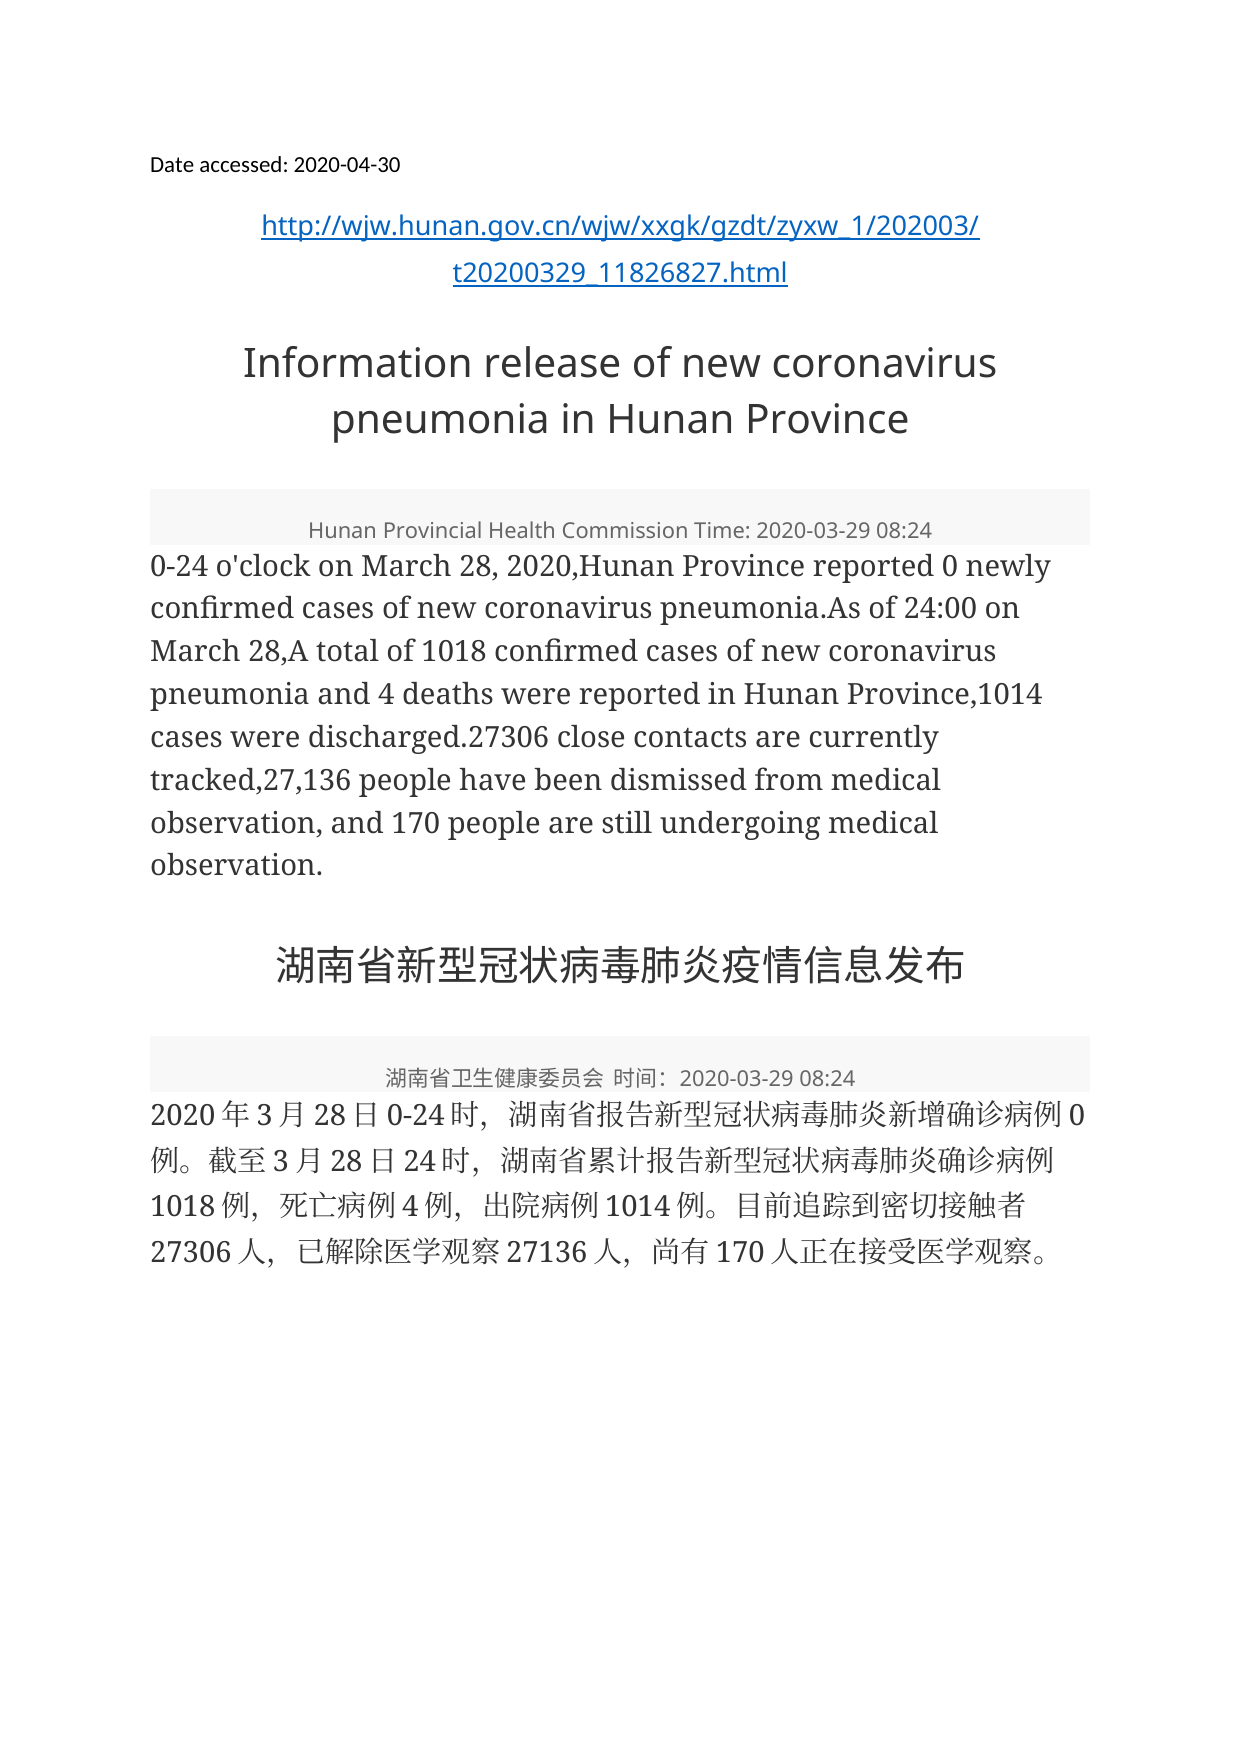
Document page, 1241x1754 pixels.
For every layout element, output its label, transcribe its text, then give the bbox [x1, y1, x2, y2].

text Hunan Provincial Health Commission Time: 2020-03-29 08:24 [150, 489, 1090, 545]
subtitle 湖南省新型冠状病毒肺炎疫情信息发布 [150, 933, 1090, 992]
text 2020年3月28日0-24时，湖南省报告新型冠状病毒肺炎新增确诊病例0例。截至3月28日24时，湖南省累计报告新型冠状病毒肺炎确诊病例1018例，死亡病例4例，出院病例1014例。目前追踪到密切接触者27306人，已解除医学观察27136人，尚有170人正在接受医学观察。 [150, 1092, 1090, 1301]
subtitle Information release of new coronavirus pneumonia in Hunan Province [150, 334, 1090, 445]
subtitle http://wjw.hunan.gov.cn/wjw/xxgk/gzdt/zyxw_1/202003/t20200329_11826827.html [150, 197, 1090, 291]
text 湖南省卫生健康委员会 时间：2020-03-29 08:24 [150, 1036, 1090, 1092]
text Date accessed: 2020-04-30 [150, 150, 1090, 178]
text 0-24 o'clock on March 28, 2020,Hunan Province reported 0 newly confirmed cases of new coronavirus pneumonia.As of 24:00 on March 28,A total of 1018 confirmed cases of new coronavirus pneumonia and 4 deaths were reported in Hunan Province,1014 cases were discharged.27306 close contacts are currently tracked,27,136 people have been dismissed from medical observation, and 170 people are still undergoing medical observation. [150, 545, 1090, 914]
